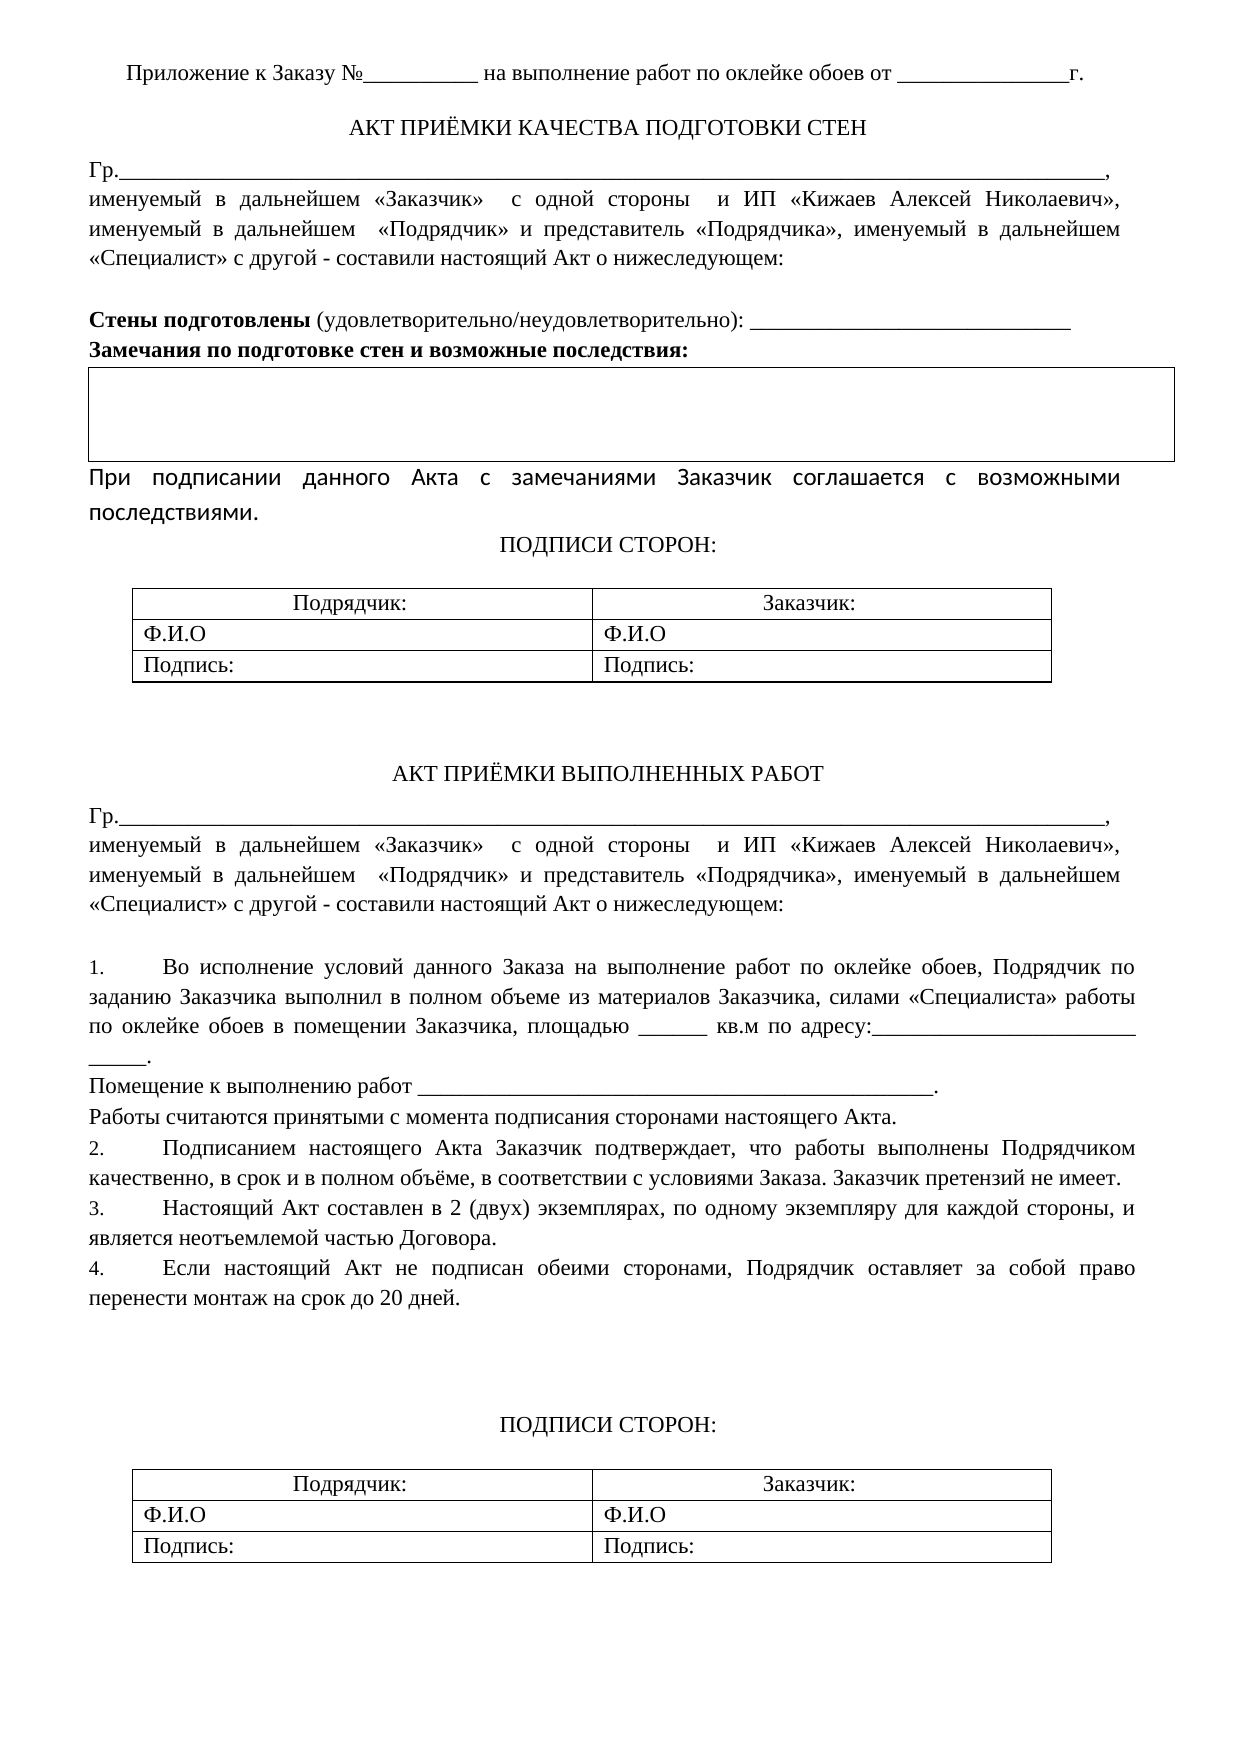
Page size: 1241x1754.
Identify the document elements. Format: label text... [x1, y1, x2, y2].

text АКТ ПРИЁМКИ КАЧЕСТВА ПОДГОТОВКИ СТЕН [89, 114, 1127, 140]
text Работы считаются принятыми с момента подписания сторонами настоящего Акта. [89, 1103, 1047, 1130]
table_header Заказчик: [593, 589, 1051, 619]
text Замечания по подготовке стен и возможные последствия: [89, 337, 1122, 363]
text Гр.______________________________________________________________________________________, именуемый в дальнейшем «Заказчик» c одной стороны и ИП «Кижаев Алексей Николаевич», именуемый в дальнейшем «Подрядчик» и представитель «Подрядчика», именуемый в дальнейшем «Специалист» с другой - составили настоящий Акт о нижеследующем: [89, 156, 1122, 271]
text АКТ ПРИЁМКИ ВЫПОЛНЕННЫХ РАБОТ [89, 760, 1127, 786]
table_cell Подпись: [133, 651, 592, 681]
list Если настоящий Акт не подписан обеими сторонами, Подрядчик оставляет за собой право перенести монтаж на срок до 20 дней. [89, 1254, 1137, 1310]
list Подписанием настоящего Акта Заказчик подтверждает, что работы выполнены Подрядчиком качественно, в срок и в полном объёме, в соответствии с условиями Заказа. Заказчик претензий не имеет. [89, 1134, 1137, 1190]
text При подписании данного Акта с замечаниями Заказчик соглашается с возможными последствиями. [89, 462, 1122, 526]
table_header Подрядчик: [133, 589, 592, 619]
list ПОДПИСИ СТОРОН: [89, 531, 1127, 557]
text Гр.______________________________________________________________________________________, именуемый в дальнейшем «Заказчик» c одной стороны и ИП «Кижаев Алексей Николаевич», именуемый в дальнейшем «Подрядчик» и представитель «Подрядчика», именуемый в дальнейшем «Специалист» с другой - составили настоящий Акт о нижеследующем: [89, 802, 1122, 917]
table_cell Ф.И.О [133, 620, 592, 650]
table_cell Ф.И.О [593, 1501, 1051, 1531]
table_cell Подпись: [593, 1532, 1051, 1562]
table_header Заказчик: [593, 1470, 1051, 1500]
text Помещение к выполнению работ _____________________________________________. [89, 1073, 1047, 1099]
table_cell Ф.И.О [133, 1501, 592, 1531]
table_cell Подпись: [593, 651, 1051, 681]
table_cell Подпись: [133, 1532, 592, 1562]
table_header [89, 368, 1174, 461]
text Стены подготовлены (удовлетворительно/неудовлетворительно): ____________________________ [89, 306, 1122, 332]
list ПОДПИСИ СТОРОН: [89, 1412, 1127, 1438]
table_header Подрядчик: [133, 1470, 592, 1500]
table_cell Ф.И.О [593, 620, 1051, 650]
list Во исполнение условий данного Заказа на выполнение работ по оклейке обоев, Подрядчик по заданию Заказчика выполнил в полном объеме из материалов Заказчика, силами «Специалиста» работы по оклейке обоев в помещении Заказчика, площадью ______ кв.м по адресу:_______________________ _____. [89, 953, 1137, 1068]
list Настоящий Акт составлен в 2 (двух) экземплярах, по одному экземпляру для каждой стороны, и является неотъемлемой частью Договора. [89, 1194, 1137, 1250]
text Приложение к Заказу №__________ на выполнение работ по оклейке обоев от _______________г. [89, 59, 1122, 85]
